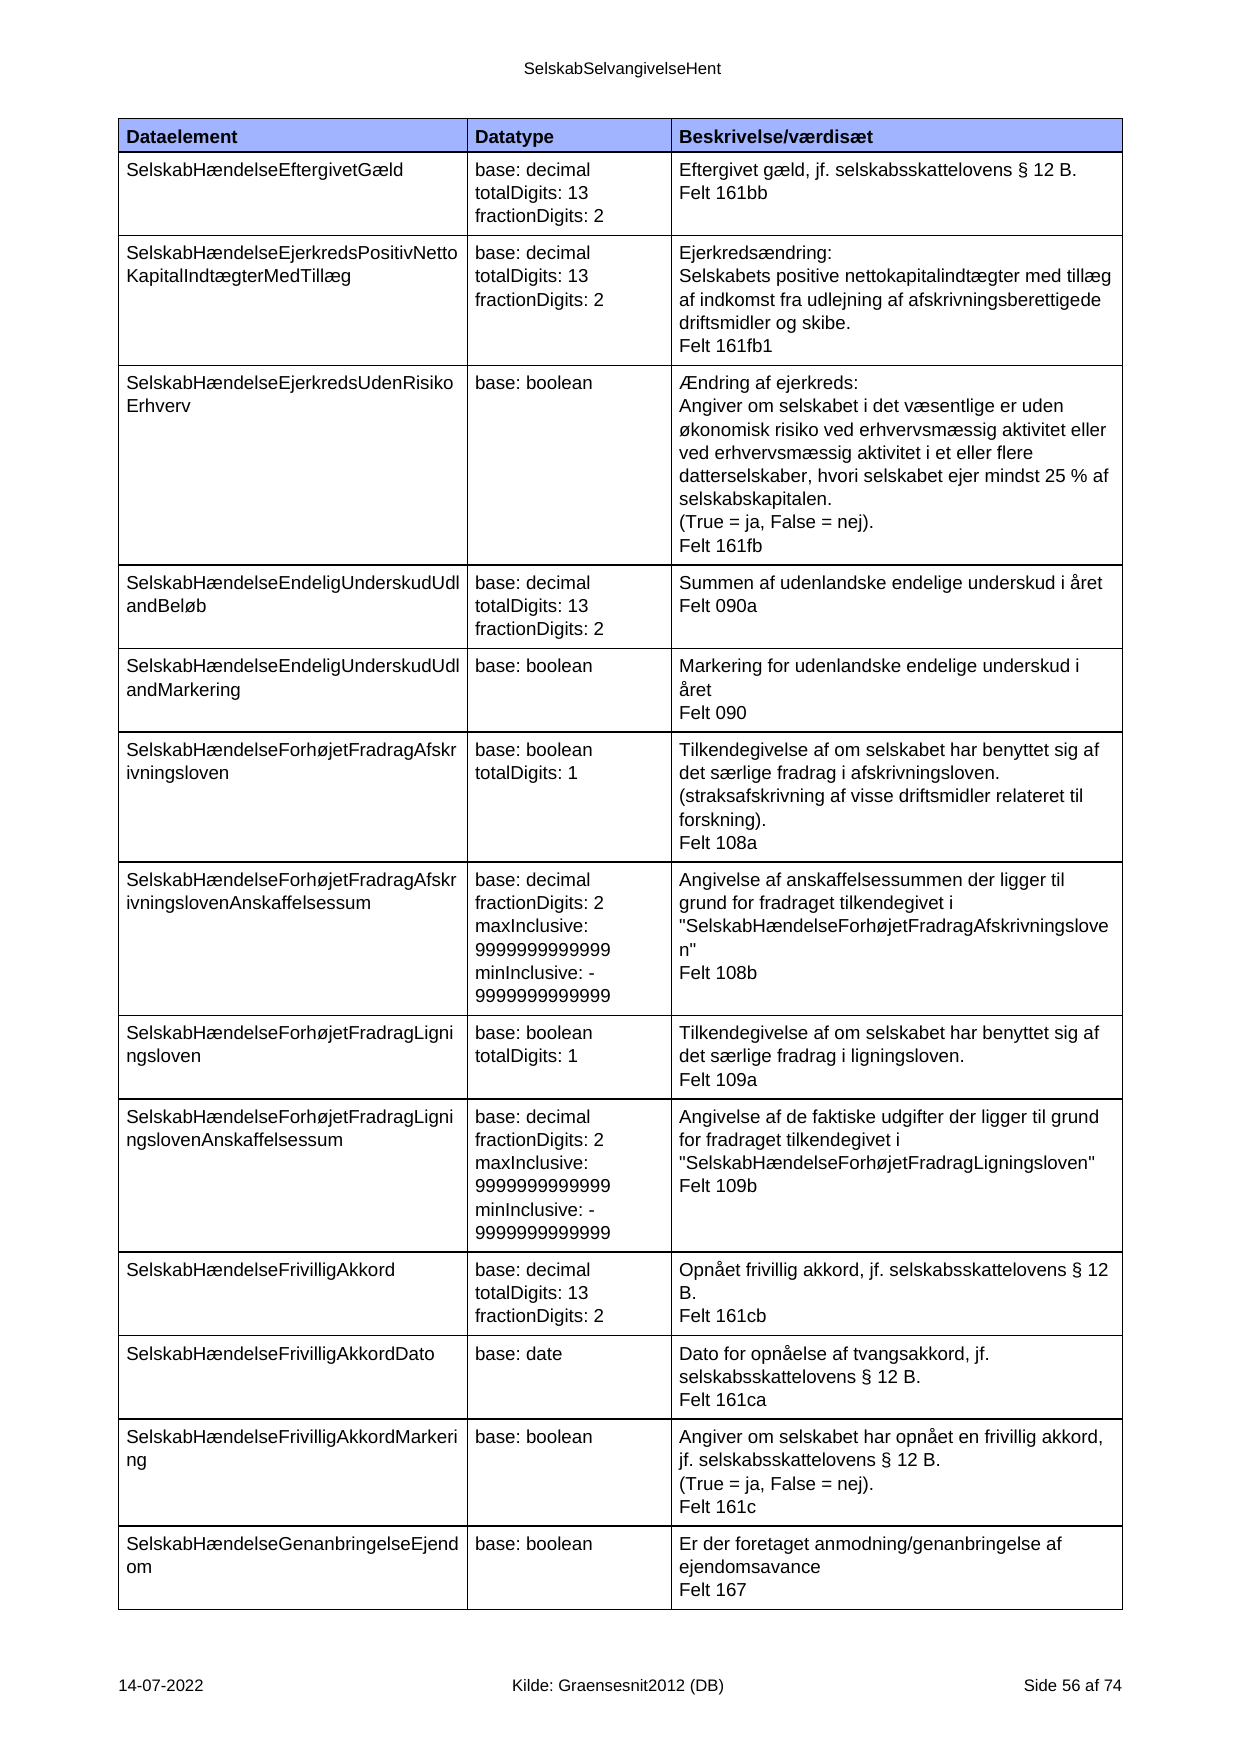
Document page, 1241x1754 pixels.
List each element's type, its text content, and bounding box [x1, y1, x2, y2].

table_cell SelskabHændelseEndeligUnderskudUdlandMarkering [119, 649, 467, 731]
table_cell base: decimal totalDigits: 13 fractionDigits: 2 [468, 236, 671, 364]
table_cell Angiver om selskabet har opnået en frivillig akkord, jf. selskabsskattelovens § 12 B. (True = ja, False = nej). Felt 161c [672, 1420, 1122, 1525]
table_cell Eftergivet gæld, jf. selskabsskattelovens § 12 B. Felt 161bb [672, 153, 1122, 234]
table_cell SelskabHændelseFrivilligAkkord [119, 1253, 467, 1335]
table_cell SelskabHændelseFrivilligAkkordMarkering [119, 1420, 467, 1525]
table_cell SelskabHændelseForhøjetFradragLigningslovenAnskaffelsessum [119, 1100, 467, 1251]
table_cell base: decimal totalDigits: 13 fractionDigits: 2 [468, 1253, 671, 1335]
table_cell SelskabHændelseEjerkredsPositivNettoKapitalIndtægterMedTillæg [119, 236, 467, 364]
table_cell Angivelse af anskaffelsessummen der ligger til grund for fradraget tilkendegivet i "SelskabHændelseForhøjetFradragAfskrivningsloven" Felt 108b [672, 863, 1122, 1014]
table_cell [468, 153, 671, 234]
table_cell SelskabHændelseEftergivetGæld [119, 153, 467, 234]
table_cell SelskabHændelseEjerkredsUdenRisikoErhverv [119, 366, 467, 564]
table_cell Tilkendegivelse af om selskabet har benyttet sig af det særlige fradrag i afskrivningsloven. (straksafskrivning af visse driftsmidler relateret til forskning). Felt 108a [672, 733, 1122, 861]
table_cell SelskabHændelseGenanbringelseEjendom [119, 1527, 467, 1609]
table_cell base: decimal totalDigits: 13 fractionDigits: 2 [468, 566, 671, 648]
table_cell Ejerkredsændring: Selskabets positive nettokapitalindtægter med tillæg af indkomst fra udlejning af afskrivningsberettigede driftsmidler og skibe. Felt 161fb1 [672, 236, 1122, 364]
table_cell SelskabHændelseForhøjetFradragLigningsloven [119, 1016, 467, 1098]
table_cell Ændring af ejerkreds: Angiver om selskabet i det væsentlige er uden økonomisk risiko ved erhvervsmæssig aktivitet eller ved erhvervsmæssig aktivitet i et eller flere datterselskaber, hvori selskabet ejer mindst 25 % af selskabskapitalen. (True = ja, False = nej). Felt 161fb [672, 366, 1122, 564]
table_cell Summen af udenlandske endelige underskud i året Felt 090a [672, 566, 1122, 648]
table_cell Opnået frivillig akkord, jf. selskabsskattelovens § 12 B. Felt 161cb [672, 1253, 1122, 1335]
table_cell base: boolean totalDigits: 1 [468, 733, 671, 861]
table_cell base: boolean [468, 1420, 671, 1525]
table_cell base: decimal fractionDigits: 2 maxInclusive: 9999999999999 minInclusive: -9999999999999 [468, 1100, 671, 1251]
table_cell SelskabHændelseForhøjetFradragAfskrivningsloven [119, 733, 467, 861]
table_cell base: boolean totalDigits: 1 [468, 1016, 671, 1098]
table_cell base: decimal fractionDigits: 2 maxInclusive: 9999999999999 minInclusive: -9999999999999 [468, 863, 671, 1014]
table_cell base: boolean [468, 366, 671, 564]
table_cell Tilkendegivelse af om selskabet har benyttet sig af det særlige fradrag i ligningsloven. Felt 109a [672, 1016, 1122, 1098]
table_cell base: boolean [468, 1527, 671, 1609]
table_cell SelskabHændelseEndeligUnderskudUdlandBeløb [119, 566, 467, 648]
table_cell Er der foretaget anmodning/genanbringelse af ejendomsavance Felt 167 [672, 1527, 1122, 1609]
table_cell base: boolean [468, 649, 671, 731]
table_cell Dato for opnåelse af tvangsakkord, jf. selskabsskattelovens § 12 B. Felt 161ca [672, 1336, 1122, 1418]
table_cell Angivelse af de faktiske udgifter der ligger til grund for fradraget tilkendegivet i "SelskabHændelseForhøjetFradragLigningsloven" Felt 109b [672, 1100, 1122, 1251]
table_cell SelskabHændelseForhøjetFradragAfskrivningslovenAnskaffelsessum [119, 863, 467, 1014]
table_header Beskrivelse/værdisæt [672, 119, 1122, 151]
table_cell SelskabHændelseFrivilligAkkordDato [119, 1336, 467, 1418]
table_cell base: date [468, 1336, 671, 1418]
table_cell Markering for udenlandske endelige underskud i året Felt 090 [672, 649, 1122, 731]
table_header Dataelement [119, 119, 467, 151]
table_header Datatype [468, 119, 671, 151]
